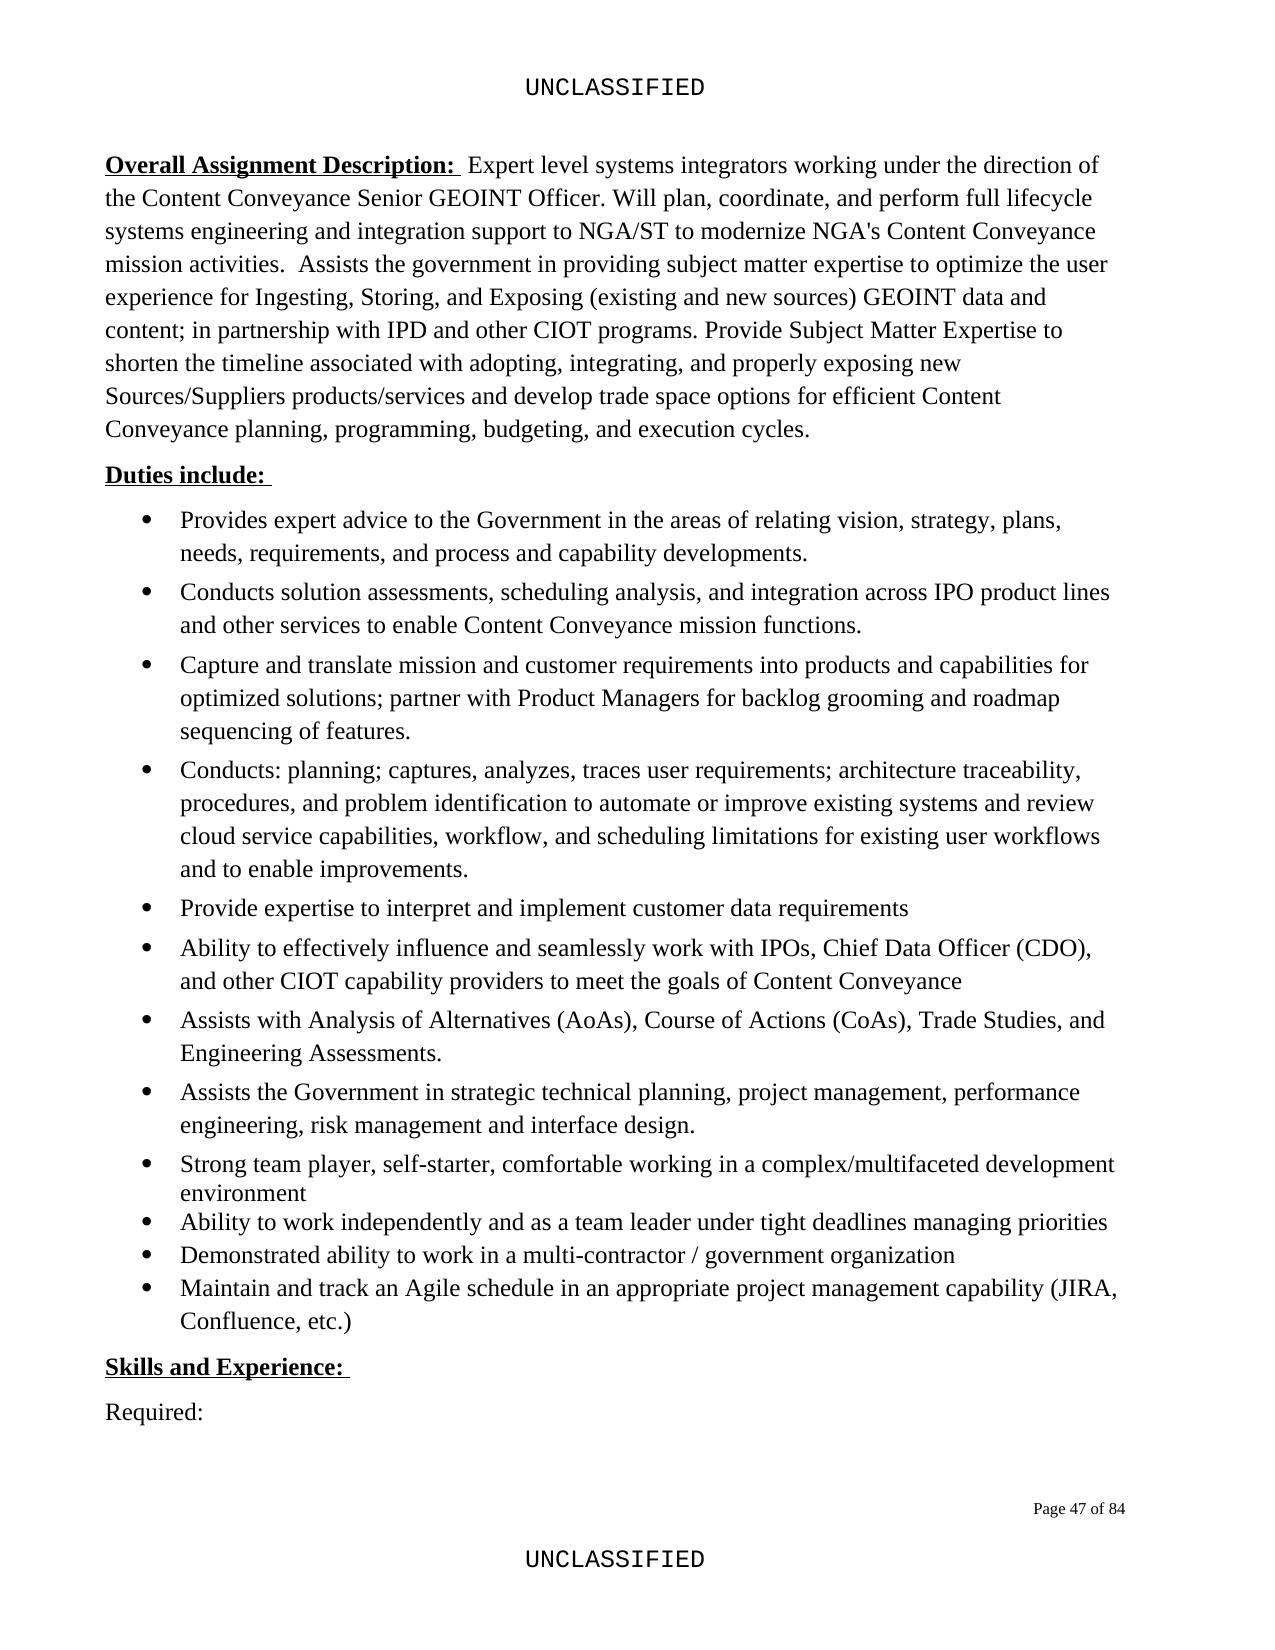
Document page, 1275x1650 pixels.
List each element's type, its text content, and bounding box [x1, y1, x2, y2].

text Duties include: [105, 460, 1125, 488]
list Conducts solution assessments, scheduling analysis, and integration across IPO product lines and other services to enable Content Conveyance mission functions. [142, 577, 1125, 639]
list Assists with Analysis of Alternatives (AoAs), Course of Actions (CoAs), Trade Studies, and Engineering Assessments. [142, 1005, 1125, 1067]
list Strong team player, self-starter, comfortable working in a complex/multifaceted development environment [142, 1149, 1125, 1207]
text Required: [105, 1397, 1125, 1426]
list Demonstrated ability to work in a multi-contractor / government organization [142, 1240, 1125, 1269]
list Ability to work independently and as a team leader under tight deadlines managing priorities [142, 1207, 1125, 1236]
list Capture and translate mission and customer requirements into products and capabilities for optimized solutions; partner with Product Managers for backlog grooming and roadmap sequencing of features. [142, 650, 1125, 744]
text Skills and Experience: [105, 1352, 1125, 1380]
list Assists the Government in strategic technical planning, project management, performance engineering, risk management and interface design. [142, 1077, 1125, 1139]
text Overall Assignment Description: Expert level systems integrators working under the direction of the Content Conveyance Senior GEOINT Officer. Will plan, coordinate, and perform full lifecycle systems engineering and integration support to NGA/ST to modernize NGA's Content Conveyance mission activities. Assists the government in providing subject matter expertise to optimize the user experience for Ingesting, Storing, and Exposing (existing and new sources) GEOINT data and content; in partnership with IPD and other CIOT programs. Provide Subject Matter Expertise to shorten the timeline associated with adopting, integrating, and properly exposing new Sources/Suppliers products/services and develop trade space options for efficient Content Conveyance planning, programming, budgeting, and execution cycles. [105, 150, 1125, 443]
list Provides expert advice to the Government in the areas of relating vision, strategy, plans, needs, requirements, and process and capability developments. [142, 505, 1125, 567]
list Maintain and track an Agile schedule in an appropriate project management capability (JIRA, Confluence, etc.) [142, 1273, 1125, 1335]
list Conducts: planning; captures, analyzes, traces user requirements; architecture traceability, procedures, and problem identification to automate or improve existing systems and review cloud service capabilities, workflow, and scheduling limitations for existing user workflows and to enable improvements. [142, 755, 1125, 883]
list Ability to effectively influence and seamlessly work with IPOs, Chief Data Officer (CDO), and other CIOT capability providers to meet the goals of Content Conveyance [142, 933, 1125, 994]
list Provide expertise to interpret and implement customer data requirements [142, 893, 1125, 922]
